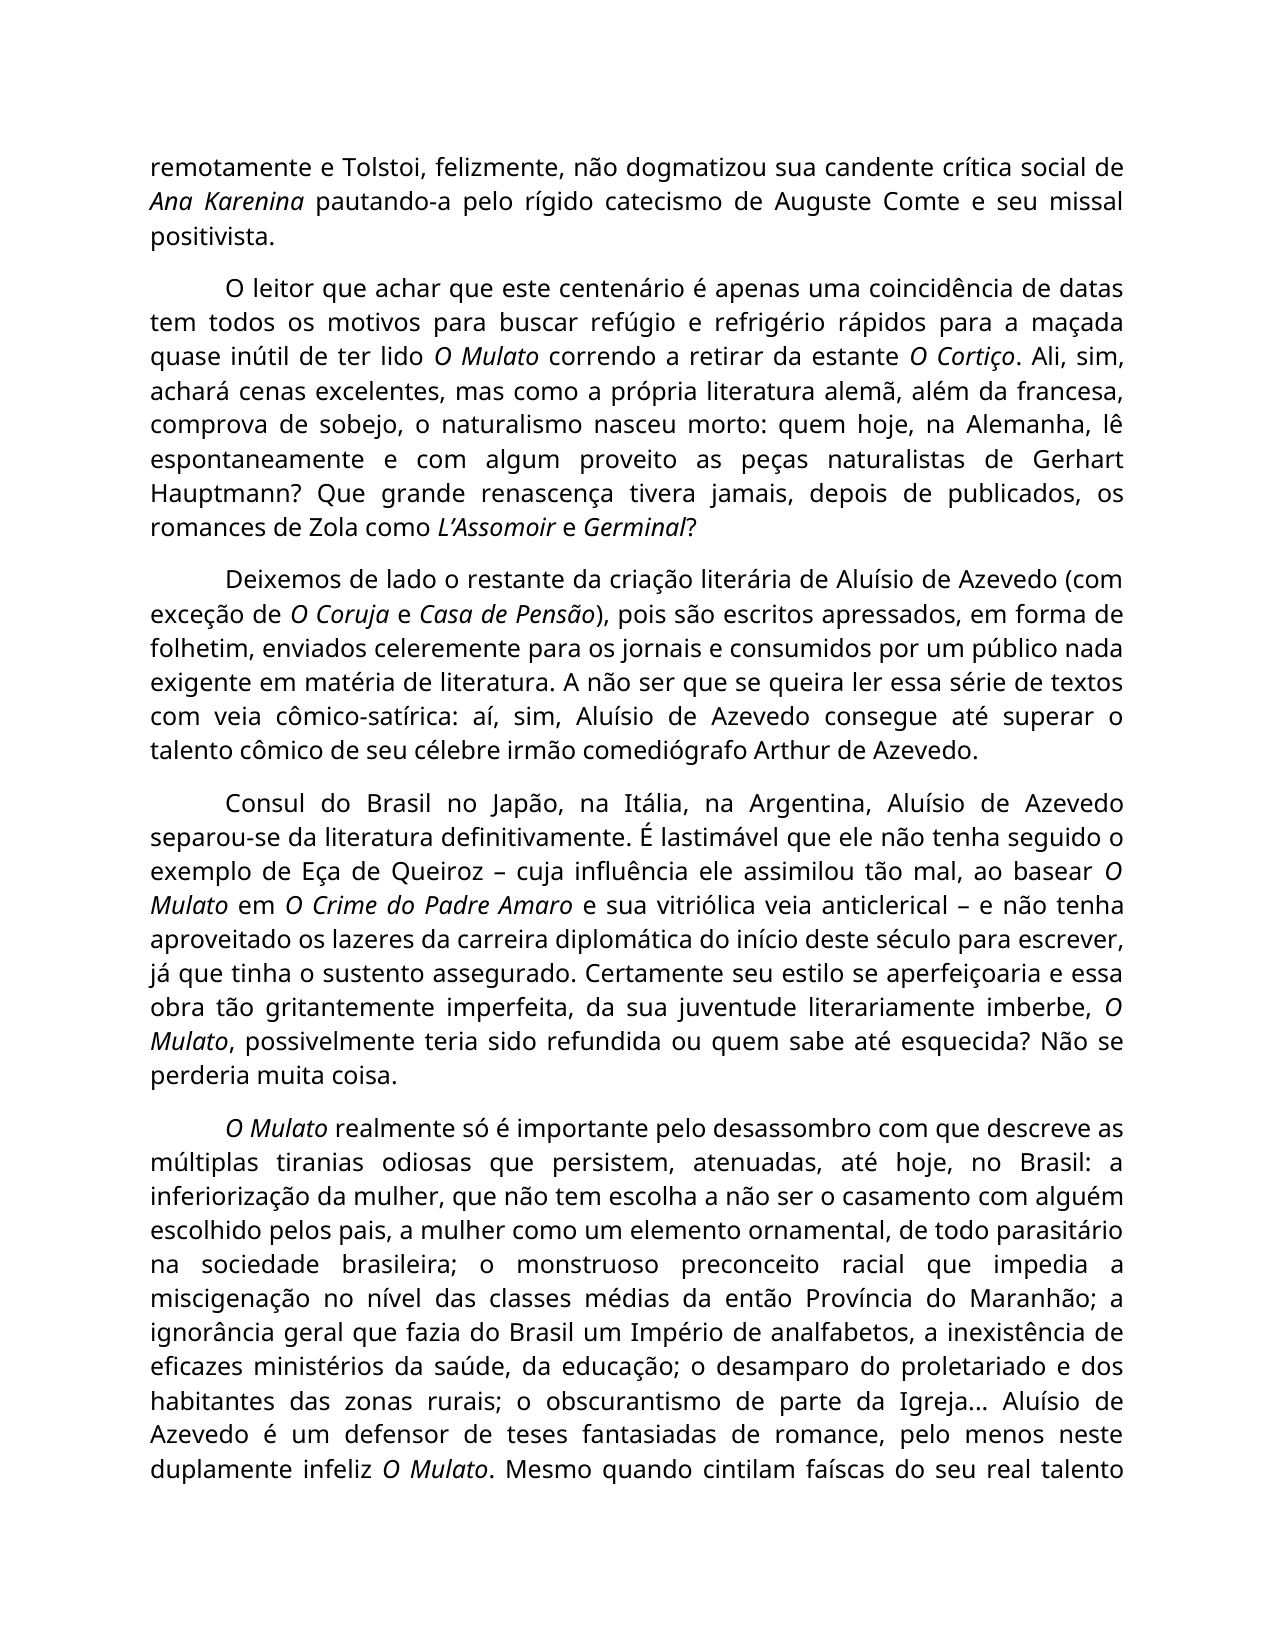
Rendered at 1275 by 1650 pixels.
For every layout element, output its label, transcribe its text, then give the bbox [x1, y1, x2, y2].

text Consul do Brasil no Japão, na Itália, na Argentina, Aluísio de Azevedo separou-se da literatura definitivamente. É lastimável que ele não tenha seguido o exemplo de Eça de Queiroz – cuja influência ele assimilou tão mal, ao basear O Mulato em O Crime do Padre Amaro e sua vitriólica veia anticlerical – e não tenha aproveitado os lazeres da carreira diplomática do início deste século para escrever, já que tinha o sustento assegurado. Certamente seu estilo se aperfeiçoaria e essa obra tão gritantemente imperfeita, da sua juventude literariamente imberbe, O Mulato, possivelmente teria sido refundida ou quem sabe até esquecida? Não se perderia muita coisa. [150, 785, 1125, 1092]
text Deixemos de lado o restante da criação literária de Aluísio de Azevedo (com exceção de O Coruja e Casa de Pensão), pois são escritos apressados, em forma de folhetim, enviados celeremente para os jornais e consumidos por um público nada exigente em matéria de literatura. A não ser que se queira ler essa série de textos com veia cômico-satírica: aí, sim, Aluísio de Azevedo consegue até superar o talento cômico de seu célebre irmão comediógrafo Arthur de Azevedo. [150, 562, 1125, 767]
text O leitor que achar que este centenário é apenas uma coincidência de datas tem todos os motivos para buscar refúgio e refrigério rápidos para a maçada quase inútil de ter lido O Mulato correndo a retirar da estante O Cortiço. Ali, sim, achará cenas excelentes, mas como a própria literatura alemã, além da francesa, comprova de sobejo, o naturalismo nasceu morto: quem hoje, na Alemanha, lê espontaneamente e com algum proveito as peças naturalistas de Gerhart Hauptmann? Que grande renascença tivera jamais, depois de publicados, os romances de Zola como L’Assomoir e Germinal? [150, 271, 1125, 543]
